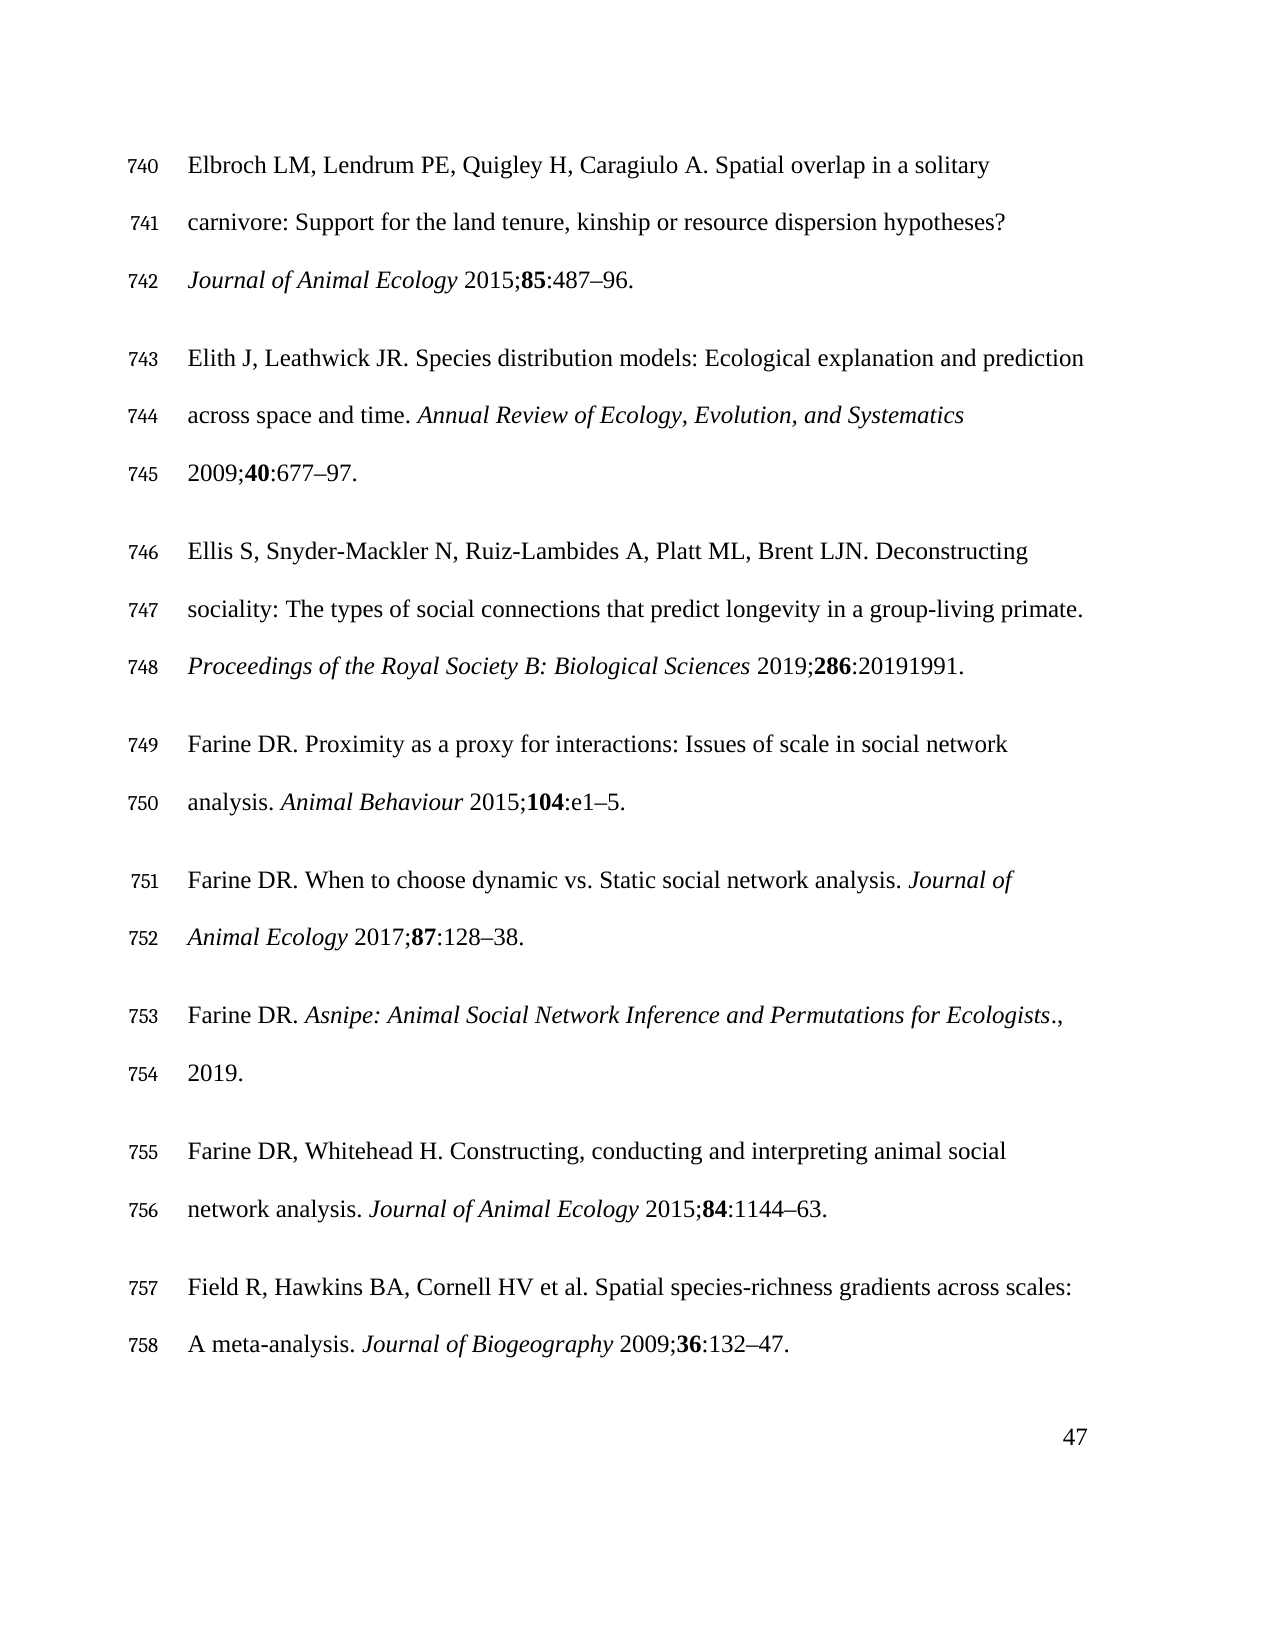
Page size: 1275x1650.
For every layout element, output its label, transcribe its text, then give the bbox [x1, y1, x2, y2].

text Elith J, Leathwick JR. Species distribution models: Ecological explanation and prediction across space and time. Annual Review of Ecology, Evolution, and Systematics 2009;40:677–97. [187, 343, 1087, 487]
text Farine DR. When to choose dynamic vs. Static social network analysis. Journal of Animal Ecology 2017;87:128–38. [187, 865, 1087, 951]
text Farine DR, Whitehead H. Constructing, conducting and interpreting animal social network analysis. Journal of Animal Ecology 2015;84:1144–63. [187, 1136, 1087, 1222]
text Farine DR. Proximity as a proxy for interactions: Issues of scale in social network analysis. Animal Behaviour 2015;104:e1–5. [187, 729, 1087, 816]
text Ellis S, Snyder-Mackler N, Ruiz-Lambides A, Platt ML, Brent LJN. Deconstructing sociality: The types of social connections that predict longevity in a group-living primate. Proceedings of the Royal Society B: Biological Sciences 2019;286:20191991. [187, 536, 1087, 680]
text Farine DR. Asnipe: Animal Social Network Inference and Permutations for Ecologists., 2019. [187, 1001, 1087, 1087]
text Elbroch LM, Lendrum PE, Quigley H, Caragiulo A. Spatial overlap in a solitary carnivore: Support for the land tenure, kinship or resource dispersion hypotheses? Journal of Animal Ecology 2015;85:487–96. [187, 150, 1087, 294]
text Field R, Hawkins BA, Cornell HV et al. Spatial species-richness gradients across scales: A meta-analysis. Journal of Biogeography 2009;36:132–47. [187, 1272, 1087, 1358]
